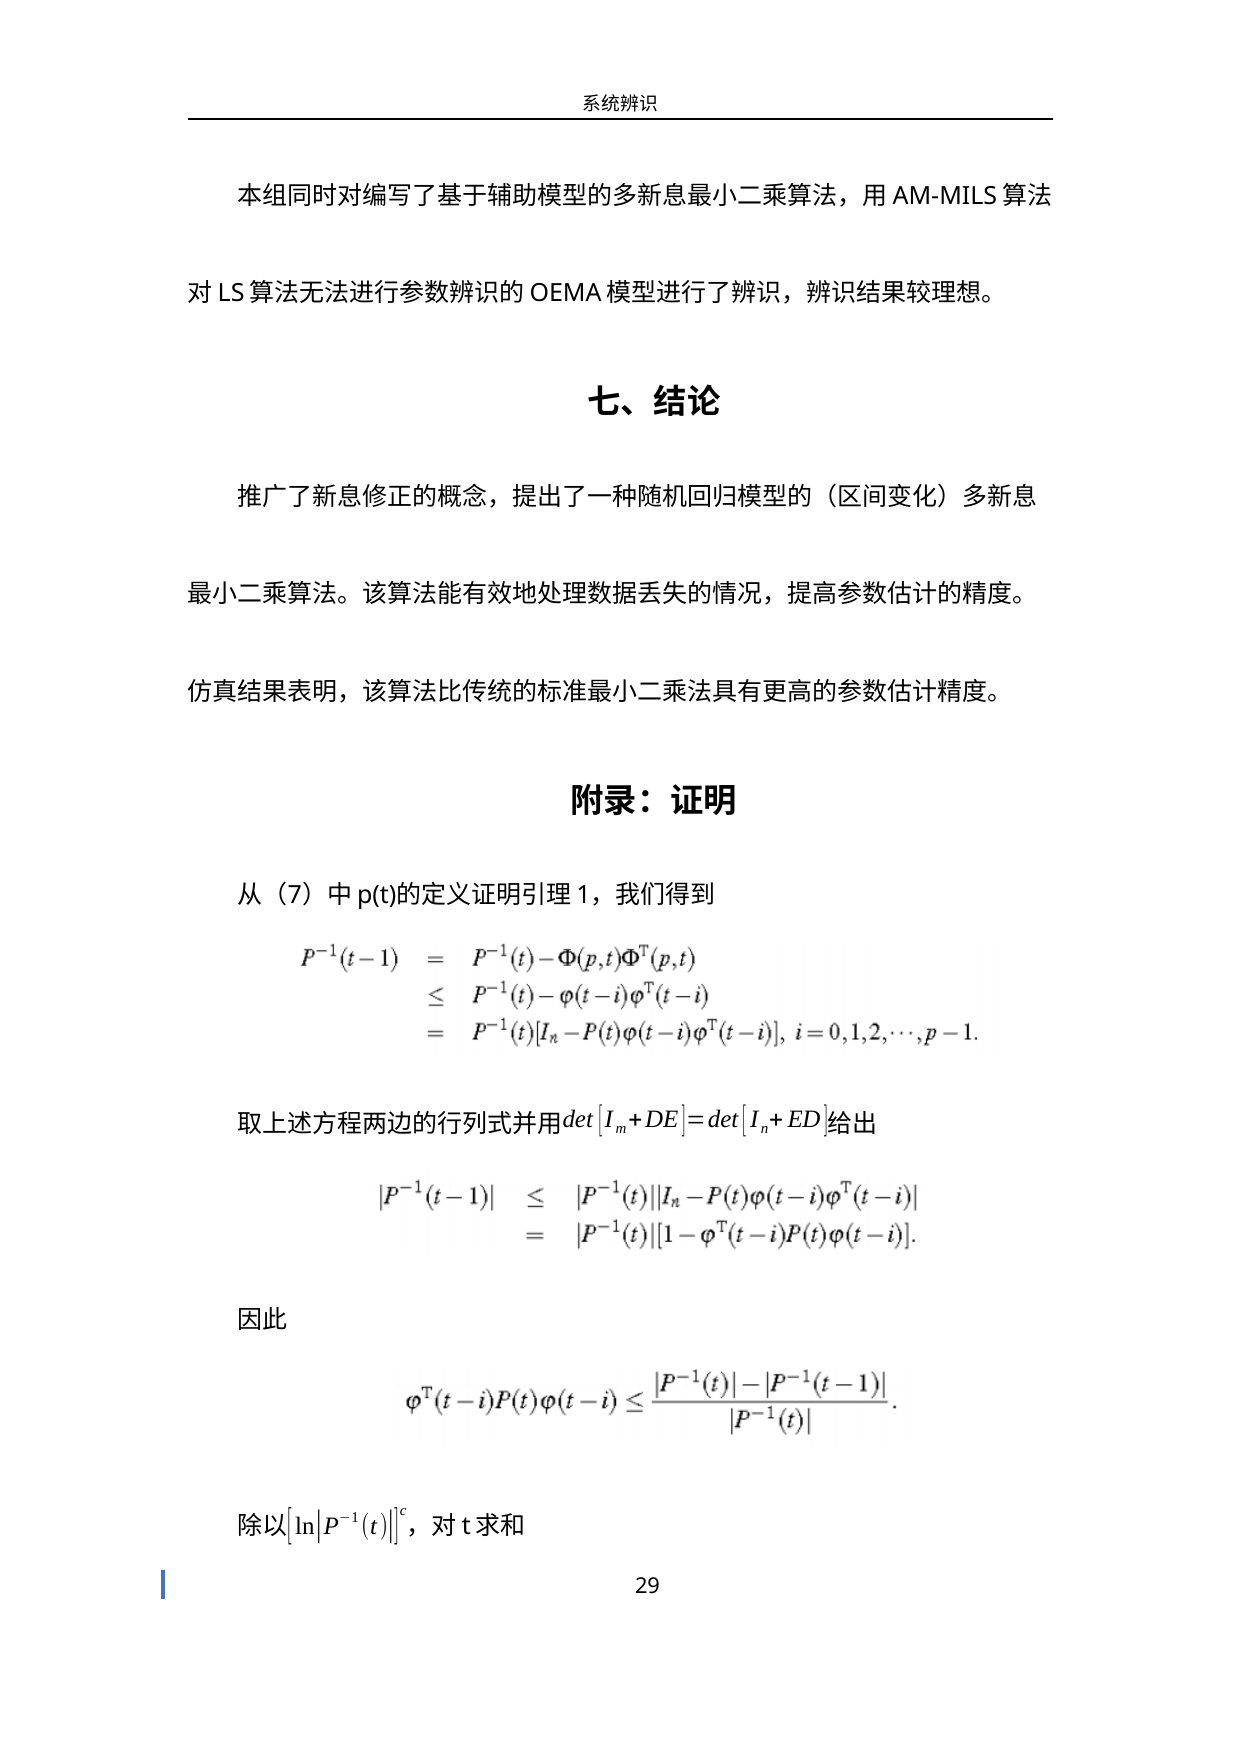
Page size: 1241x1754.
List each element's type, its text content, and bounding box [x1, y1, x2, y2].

text 本组同时对编写了基于辅助模型的多新息最小二乘算法，用AM-MILS算法对LS算法无法进行参数辨识的OEMA模型进行了辨识，辨识结果较理想。 [187, 161, 1053, 323]
text 从（7）中p(t)的定义证明引理1，我们得到 [187, 860, 1053, 925]
picture [390, 1368, 909, 1445]
title 附录：证明 [187, 765, 1053, 830]
text 推广了新息修正的概念，提出了一种随机回归模型的（区间变化）多新息最小二乘算法。该算法能有效地处理数据丢失的情况，提高参数估计的精度。仿真结果表明，该算法比传统的标准最小二乘法具有更高的参数估计精度。 [187, 462, 1053, 722]
text 因此 [187, 1285, 1053, 1350]
picture [368, 1172, 931, 1252]
text 除以，对t求和 [187, 1491, 1053, 1556]
text 取上述方程两边的行列式并用给出 [187, 1089, 1053, 1154]
picture [292, 943, 1002, 1059]
title 七、结论 [187, 367, 1053, 432]
